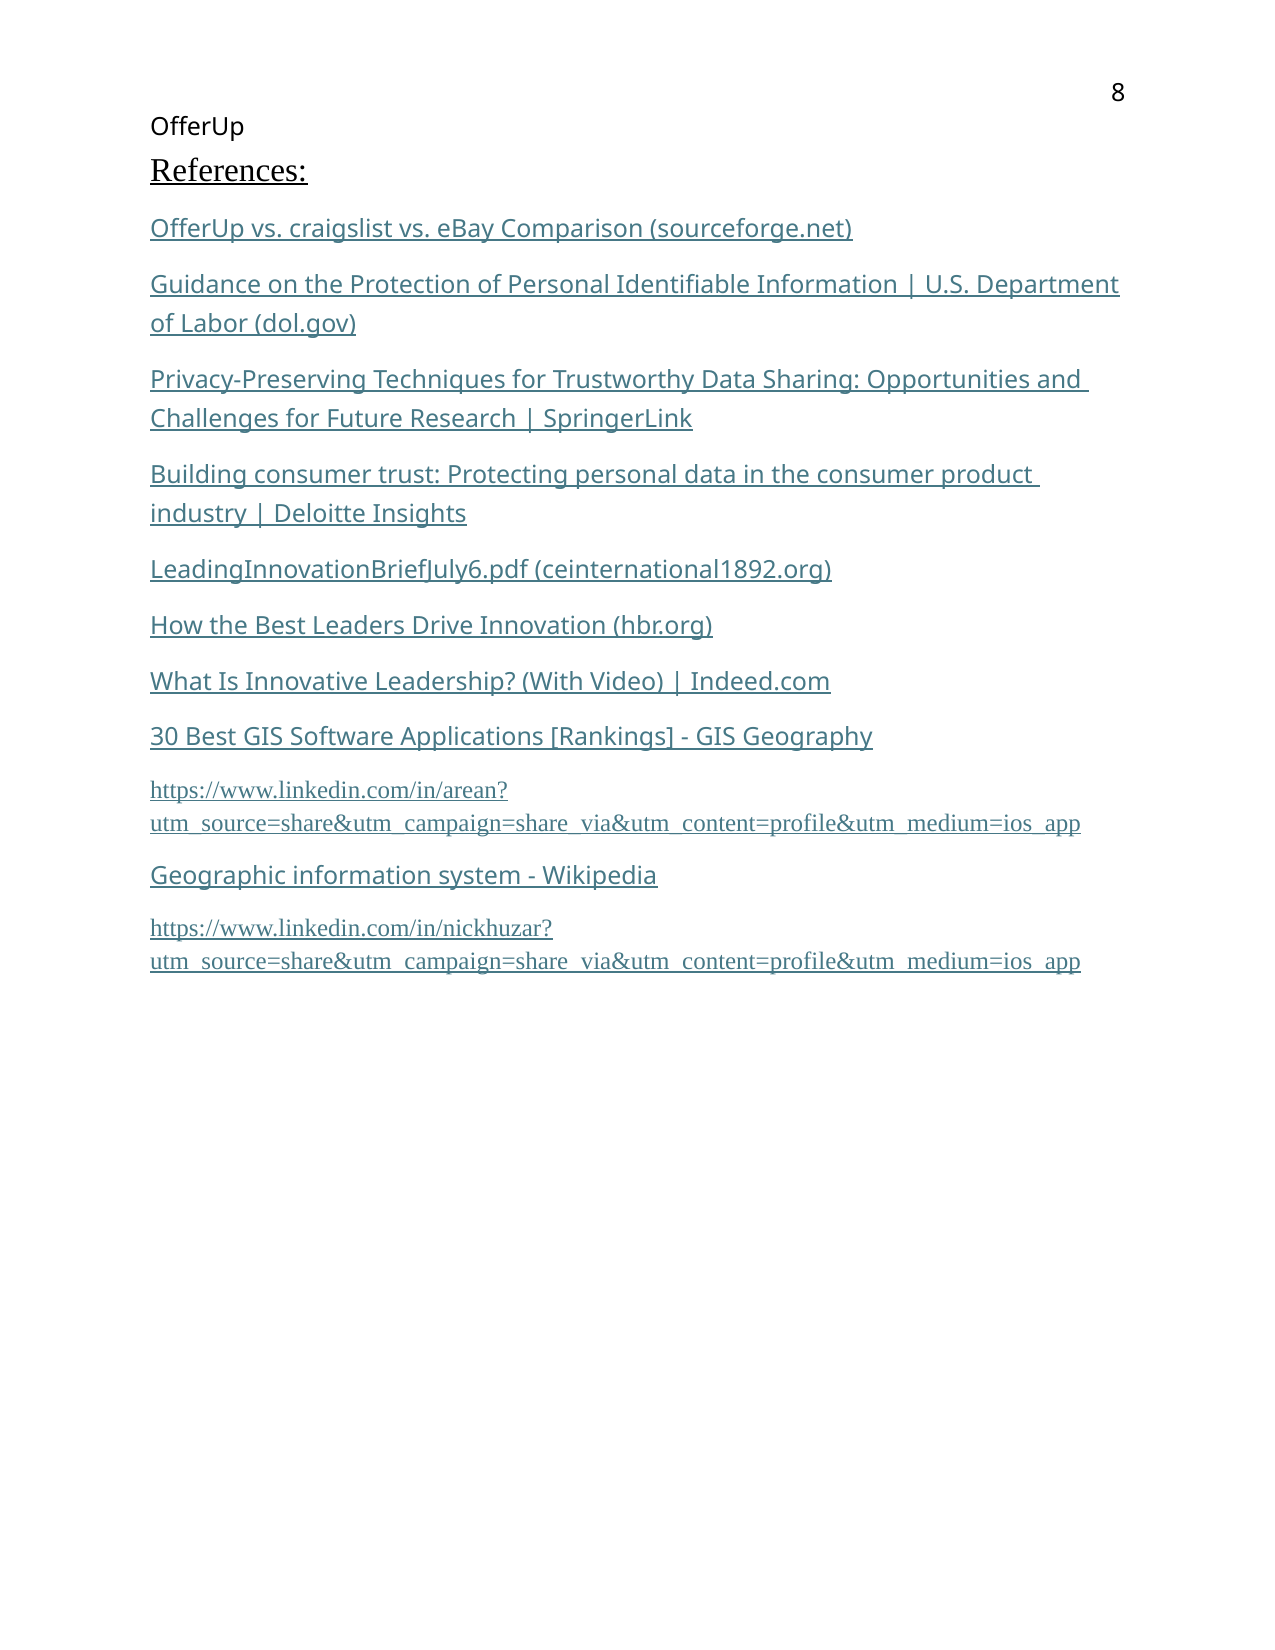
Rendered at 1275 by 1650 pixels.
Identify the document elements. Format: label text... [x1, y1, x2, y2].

text What Is Innovative Leadership? (With Video) | Indeed.com [150, 663, 1125, 697]
text https://www.linkedin.com/in/arean?utm_source=share&utm_campaign=share_via&utm_content=profile&utm_medium=ios_app [150, 775, 1125, 837]
text Guidance on the Protection of Personal Identifiable Information | U.S. Department of Labor (dol.gov) [150, 267, 1125, 340]
text Geographic information system - Wikipedia [150, 858, 1125, 892]
text How the Best Leaders Drive Innovation (hbr.org) [150, 607, 1125, 641]
text Privacy-Preserving Techniques for Trustworthy Data Sharing: Opportunities and Challenges for Future Research | SpringerLink [150, 362, 1125, 435]
text https://www.linkedin.com/in/nickhuzar?utm_source=share&utm_campaign=share_via&utm_content=profile&utm_medium=ios_app [150, 913, 1125, 975]
text OfferUp vs. craigslist vs. eBay Comparison (sourceforge.net) [150, 211, 1125, 245]
text 30 Best GIS Software Applications [Rankings] - GIS Geography [150, 719, 1125, 753]
text Building consumer trust: Protecting personal data in the consumer product industry | Deloitte Insights [150, 457, 1125, 530]
text References: [150, 150, 1125, 188]
text LeadingInnovationBriefJuly6.pdf (ceinternational1892.org) [150, 552, 1125, 586]
